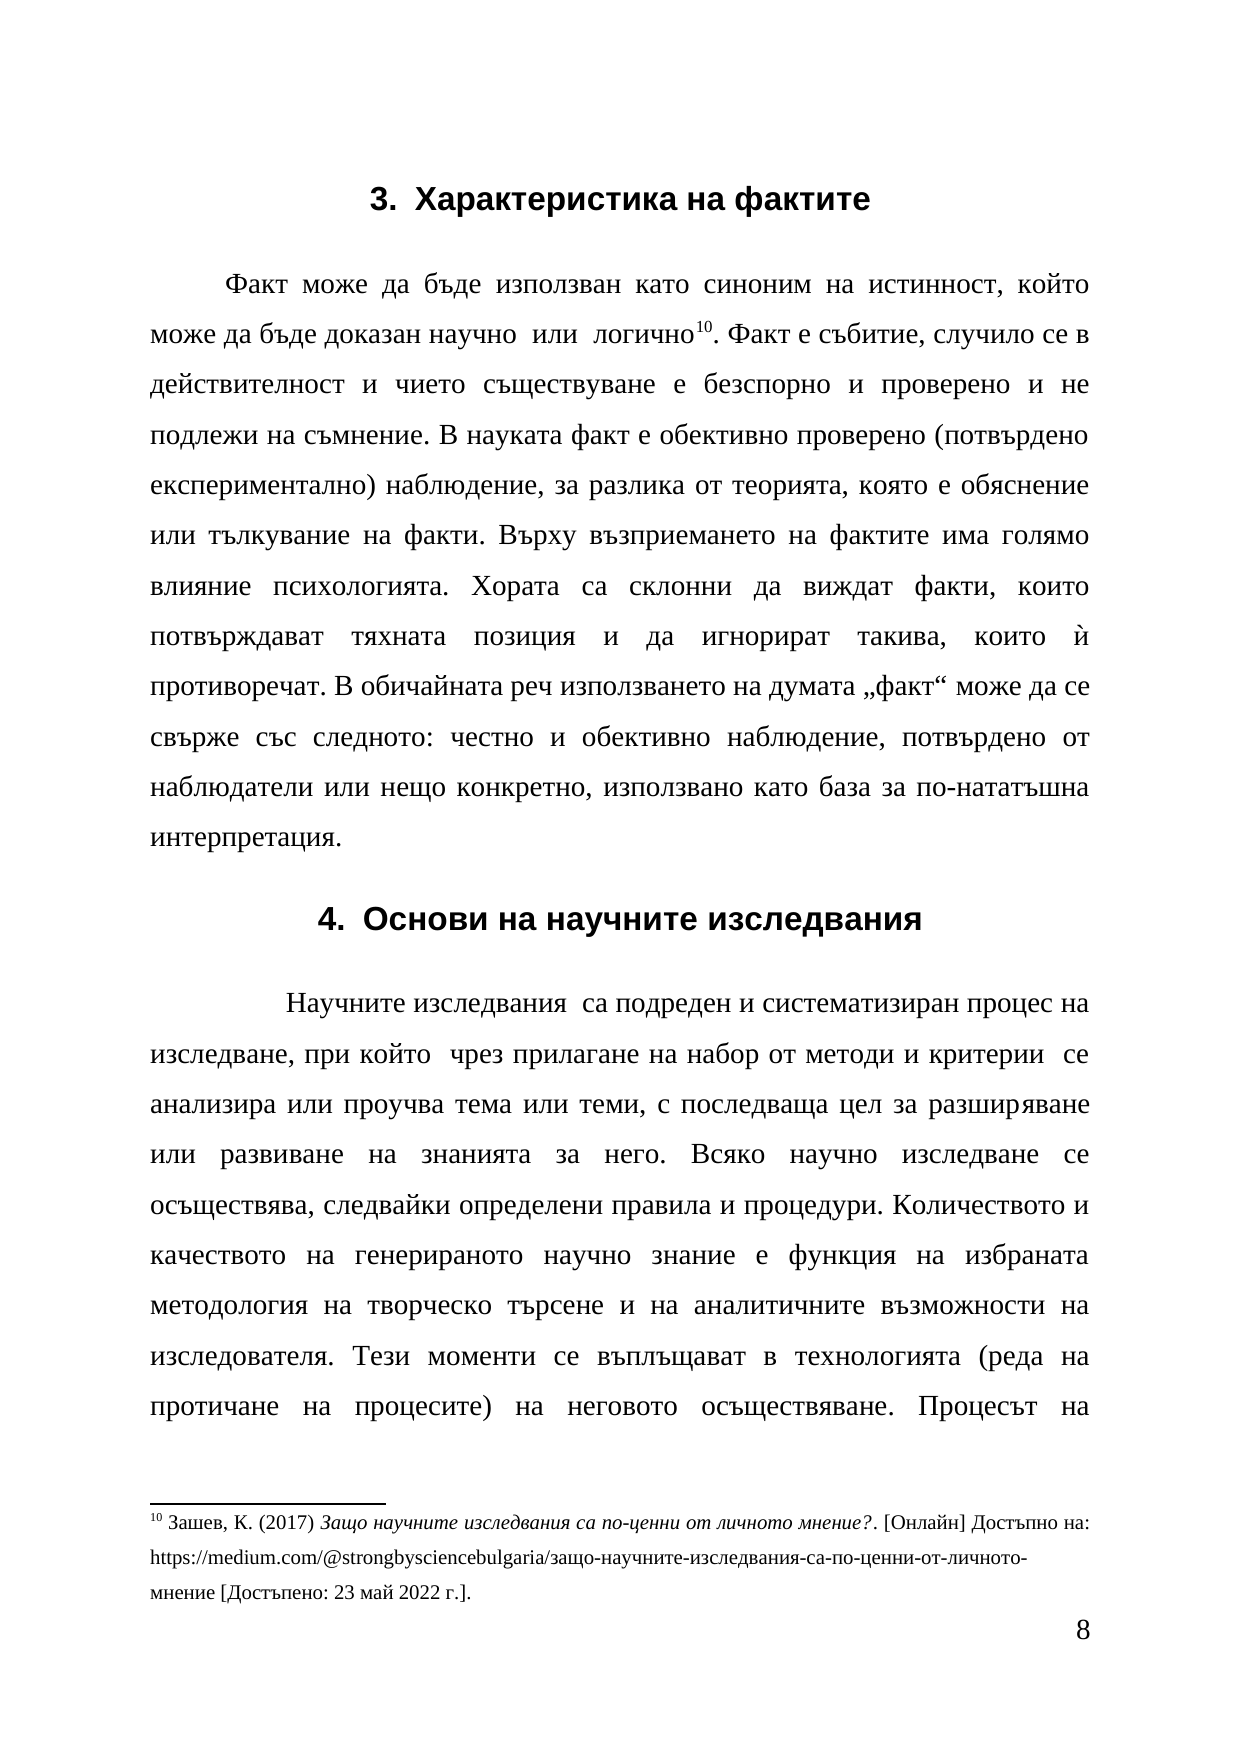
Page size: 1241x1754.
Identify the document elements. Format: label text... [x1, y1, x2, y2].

text Факт може да бъде използван като синоним на истинност, който може да бъде доказан научно или логично. Факт е събитие, случило се в действителност и чието съществуване е безспорно и проверено и не подлежи на съмнение. В науката факт е обективно проверено (потвърдено експериментално) наблюдение, за разлика от теорията, която е обяснение или тълкувание на факти. Върху възприемането на фактите има голямо влияние психологията. Хората са склонни да виждат факти, които потвърждават тяхната позиция и да игнорират такива, които ѝ противоречат. В обичайната реч използването на думата „факт“ може да се свърже със следното: честно и обективно наблюдение, потвърдено от наблюдатели или нещо конкретно, използвано като база за по-нататъшна интерпретация. [150, 266, 1090, 853]
subtitle Основи на научните изследвания [150, 899, 1090, 937]
subtitle Характеристика на фактите [150, 179, 1090, 218]
